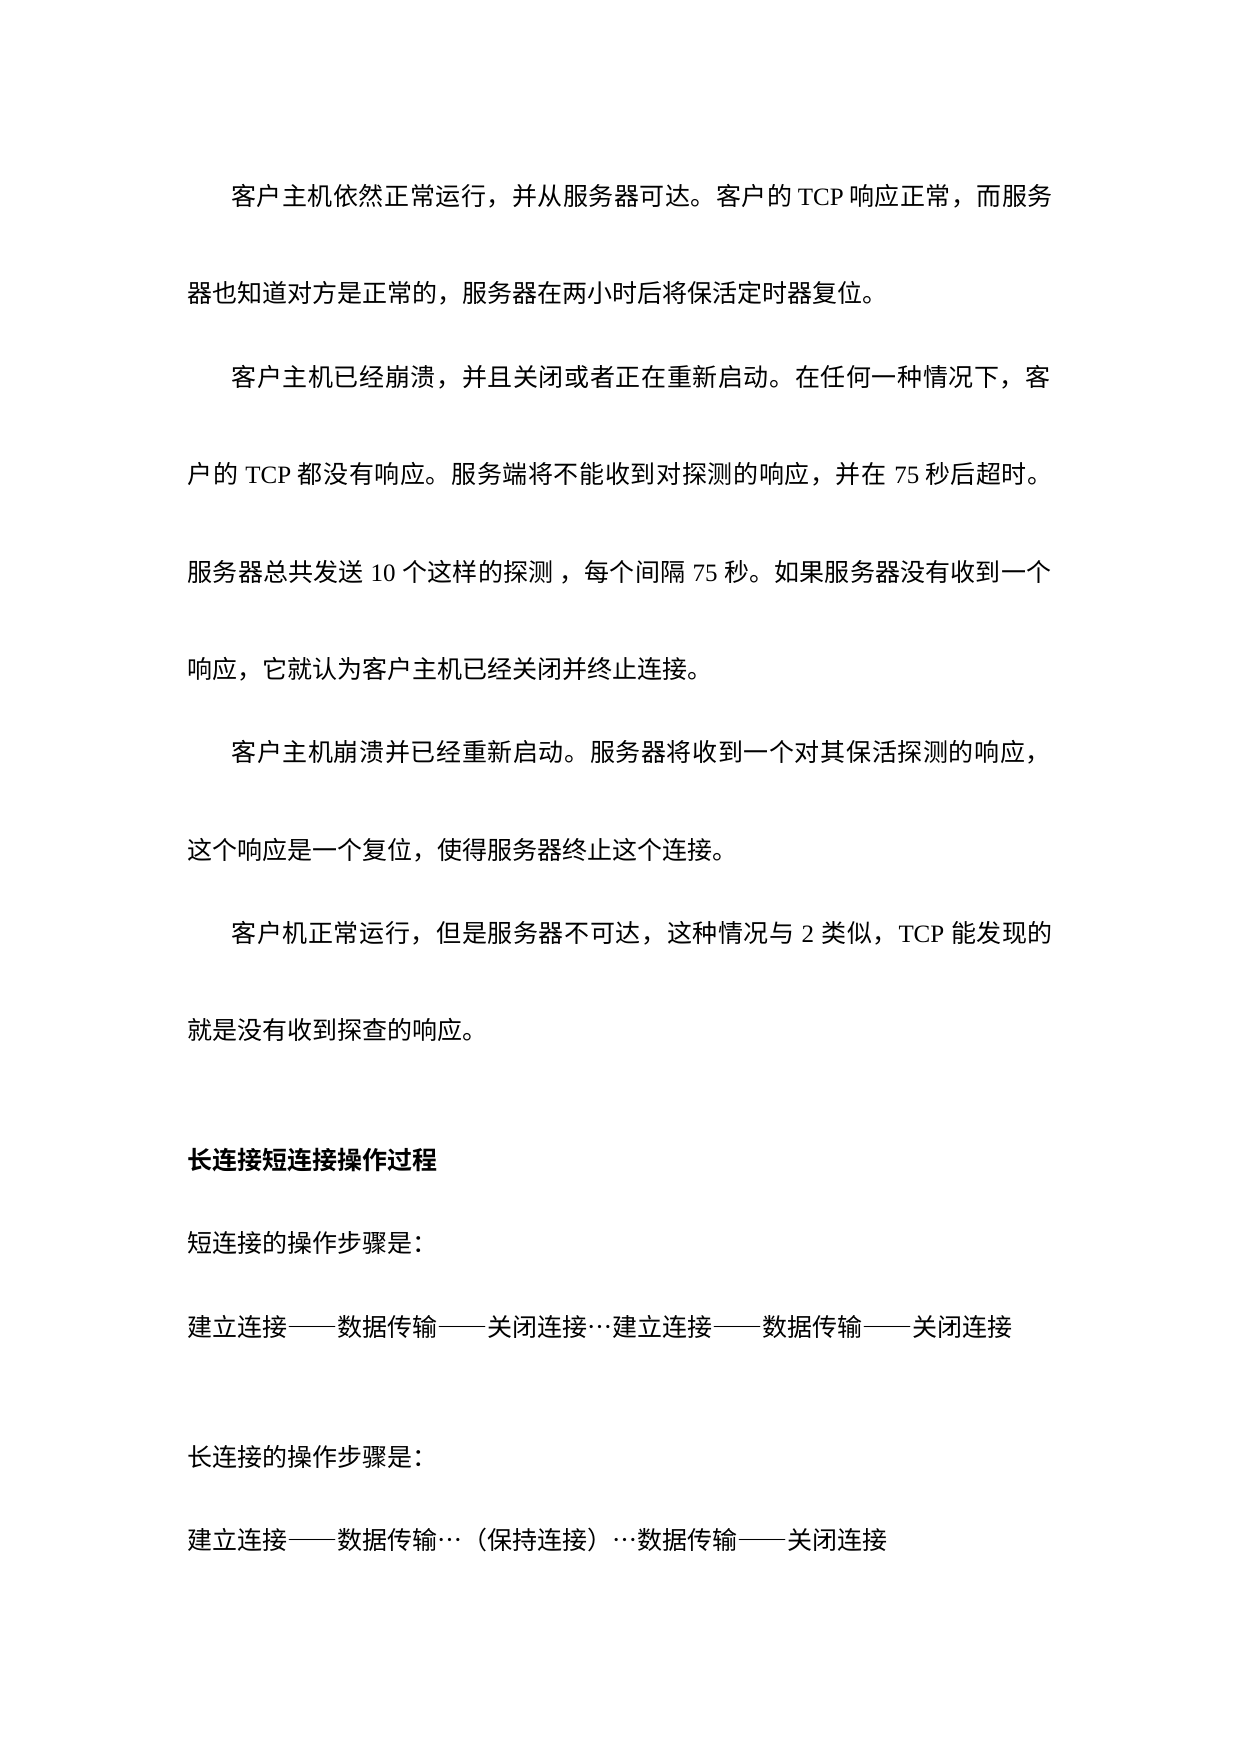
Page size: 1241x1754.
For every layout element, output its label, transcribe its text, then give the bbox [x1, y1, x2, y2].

text 长连接的操作步骤是： [187, 1423, 1053, 1488]
text 短连接的操作步骤是： [187, 1209, 1053, 1274]
text 客户主机崩溃并已经重新启动。服务器将收到一个对其保活探测的响应，这个响应是一个复位，使得服务器终止这个连接。 [187, 718, 1053, 881]
text 建立连接——数据传输…（保持连接）…数据传输——关闭连接 [187, 1506, 1053, 1571]
subtitle 长连接短连接操作过程 [187, 1126, 1053, 1191]
text 客户机正常运行，但是服务器不可达，这种情况与 2 类似，TCP 能发现的就是没有收到探查的响应。 [187, 899, 1053, 1061]
text 客户主机已经崩溃，并且关闭或者正在重新启动。在任何一种情况下，客户的 TCP 都没有响应。服务端将不能收到对探测的响应，并在75秒后超时。服务器总共发送 10 个这样的探测 ，每个间隔 75 秒。如果服务器没有收到一个响应，它就认为客户主机已经关闭并终止连接。 [187, 343, 1053, 700]
text 客户主机依然正常运行，并从服务器可达。客户的TCP响应正常，而服务器也知道对方是正常的，服务器在两小时后将保活定时器复位。 [187, 162, 1053, 324]
text 建立连接——数据传输——关闭连接…建立连接——数据传输——关闭连接 [187, 1293, 1053, 1358]
